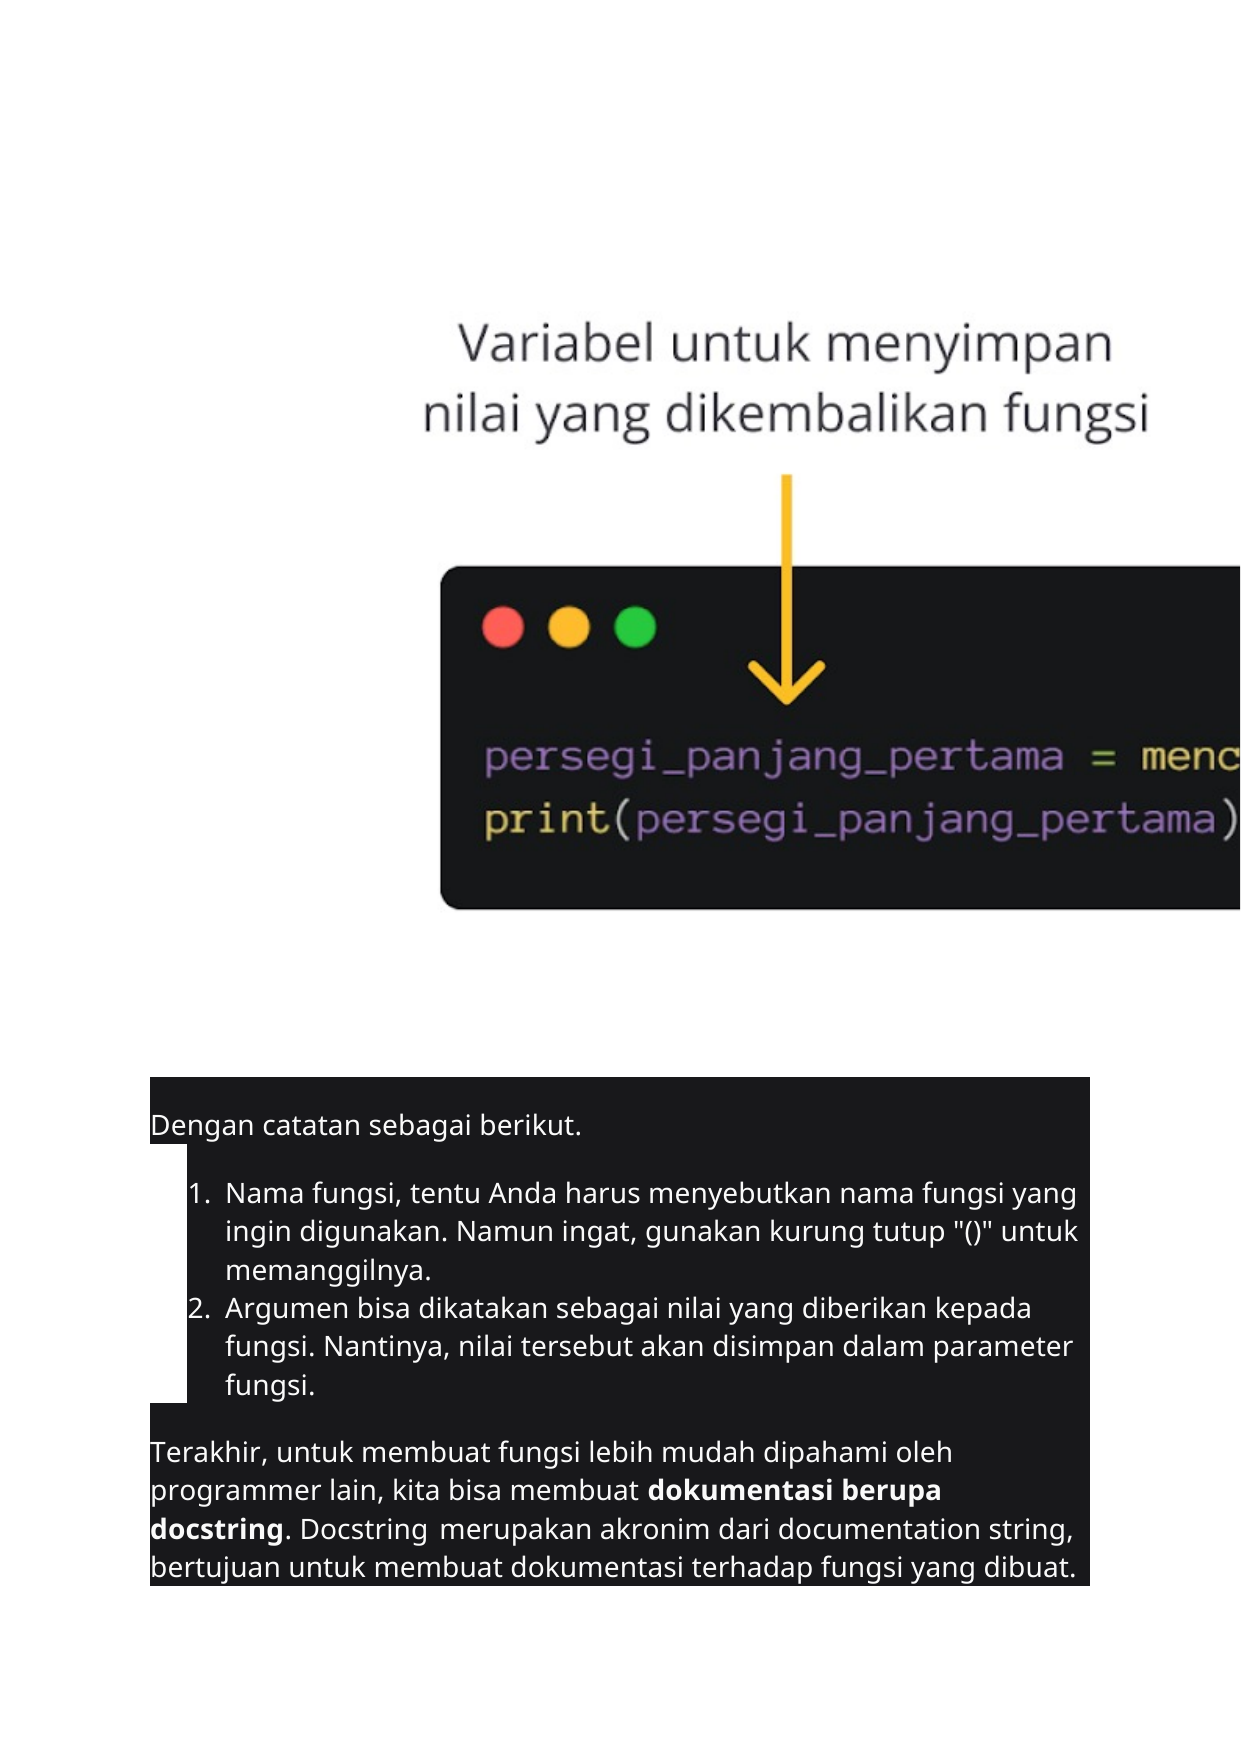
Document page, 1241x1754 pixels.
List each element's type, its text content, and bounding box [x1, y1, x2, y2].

list Argumen bisa dikatakan sebagai nilai yang diberikan kepada fungsi. Nantinya, nilai tersebut akan disimpan dalam parameter fungsi. [187, 1288, 1090, 1403]
list Nama fungsi, tentu Anda harus menyebutkan nama fungsi yang ingin digunakan. Namun ingat, gunakan kurung tutup "()" untuk memanggilnya. [187, 1173, 1090, 1288]
text Dengan catatan sebagai berikut. [150, 1106, 1090, 1144]
picture [150, 150, 1241, 1077]
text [150, 1432, 1090, 1586]
